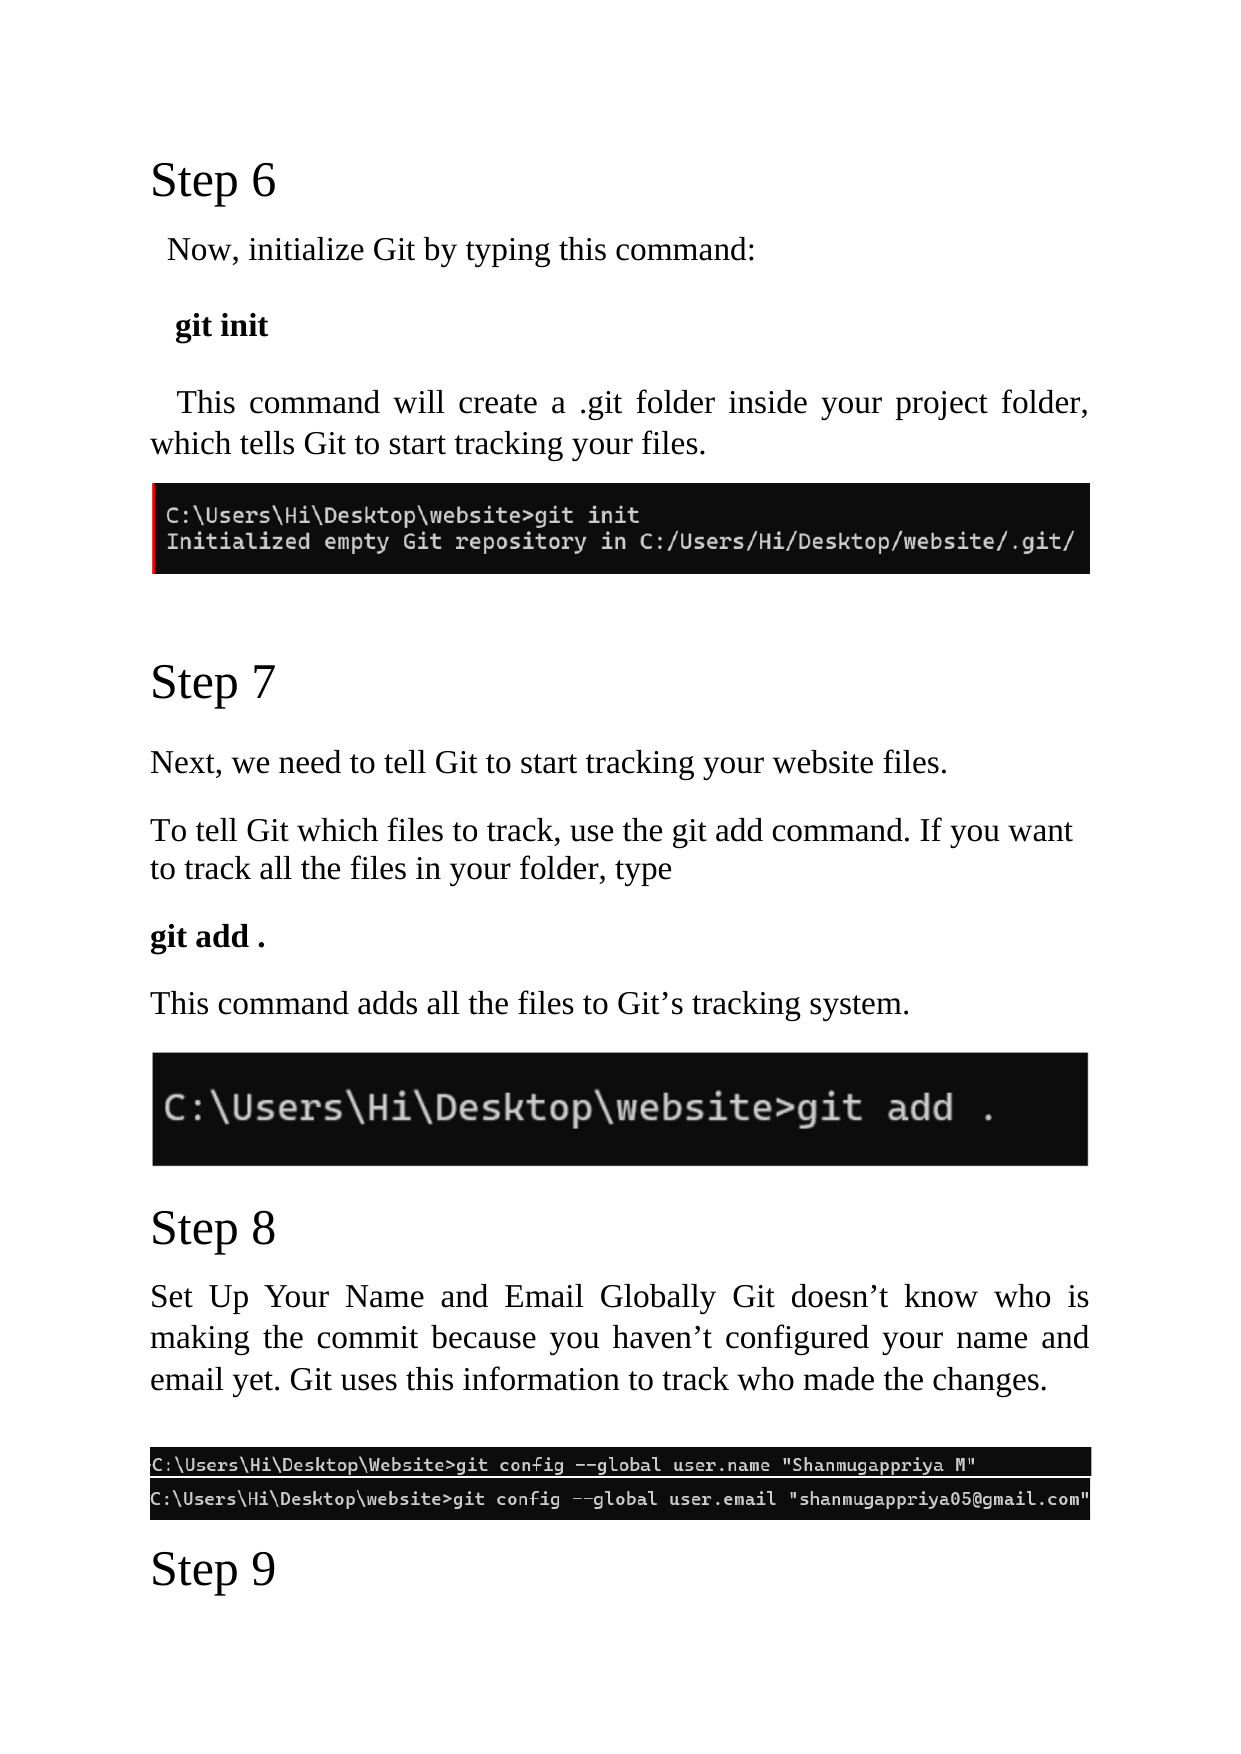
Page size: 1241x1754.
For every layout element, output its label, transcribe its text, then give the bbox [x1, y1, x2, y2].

text Next, we need to tell Git to start tracking your website files. [150, 743, 1090, 781]
picture [150, 1478, 1091, 1520]
text Step 6 [150, 150, 1090, 207]
picture [150, 481, 1091, 575]
text To tell Git which files to track, use the git add command. If you want to track all the files in your folder, type [150, 810, 1090, 887]
picture [150, 1447, 1092, 1476]
text git init [150, 305, 1090, 344]
text This command will create a .git folder inside your project folder, which tells Git to start tracking your files. [150, 382, 1090, 462]
text git add . [150, 916, 1090, 954]
picture [150, 1051, 1091, 1169]
text Set Up Your Name and Email Globally Git doesn’t know who is making the commit because you haven’t configured your name and email yet. Git uses this information to track who made the changes. [150, 1276, 1090, 1397]
text Now, initialize Git by typing this command: [150, 229, 1090, 267]
text This command adds all the files to Git’s tracking system. [150, 983, 1090, 1022]
text Step 7 [150, 651, 1090, 709]
text Step 9 [150, 1538, 1090, 1596]
text Step 8 [150, 1197, 1090, 1255]
